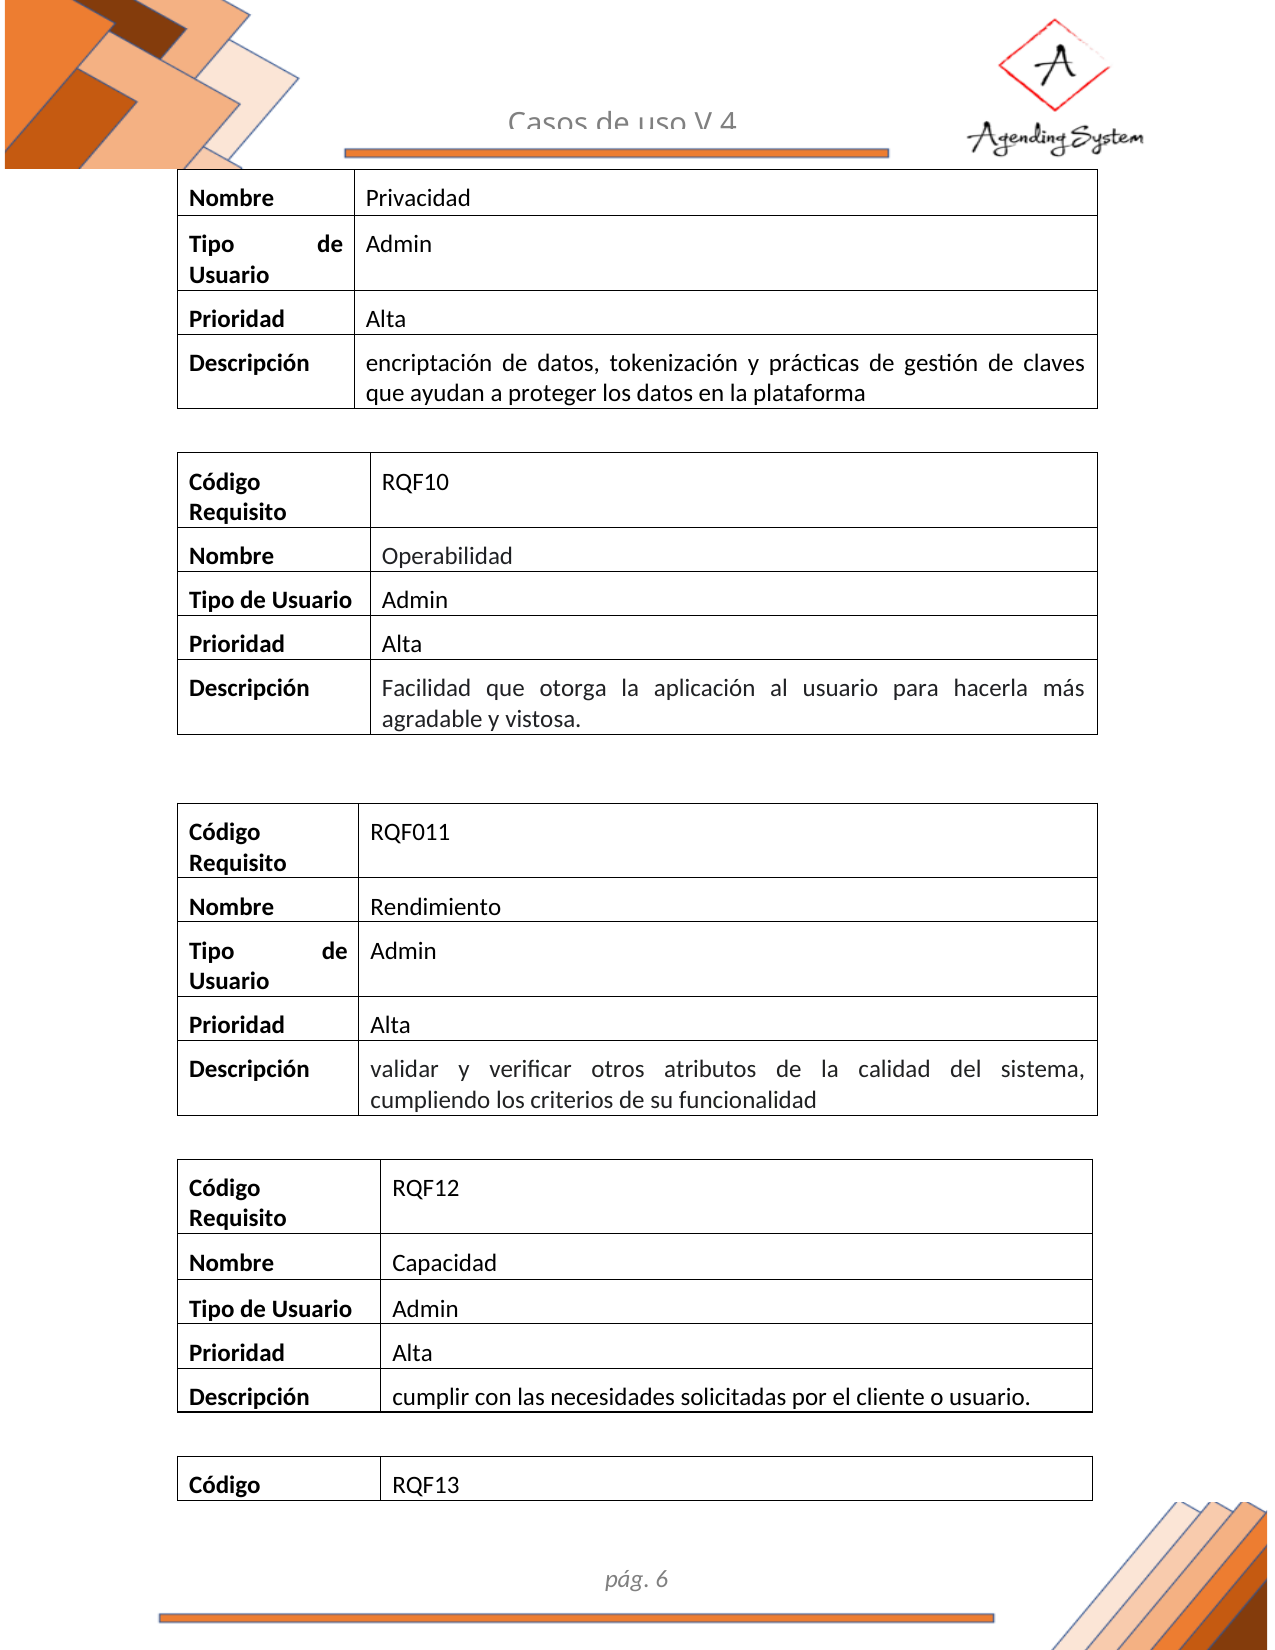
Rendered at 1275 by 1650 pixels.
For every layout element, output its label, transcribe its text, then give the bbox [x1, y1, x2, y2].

table_cell Admin [381, 1280, 1092, 1323]
table_cell Alta [355, 291, 1097, 333]
picture [4, 0, 1269, 169]
table_cell encriptación de datos, tokenización y prácticas de gestión de claves que ayudan a proteger los datos en la plataforma [355, 335, 1097, 408]
table_cell Descripción [178, 1369, 380, 1411]
table_cell Descripción [178, 660, 370, 733]
table_header Código Requisito [178, 1160, 380, 1233]
table_cell Nombre [178, 528, 370, 571]
table_cell Nombre [178, 170, 354, 215]
table_cell Nombre [178, 878, 358, 921]
table_cell Operabilidad [371, 528, 1097, 571]
table_cell Admin [359, 922, 1097, 996]
table_cell Privacidad [355, 170, 1097, 215]
table_header RQF13 [381, 1457, 1092, 1499]
table_cell Admin [371, 572, 1097, 615]
table_cell validar y verificar otros atributos de la calidad del sistema, cumpliendo los criterios de su funcionalidad [359, 1041, 1097, 1114]
table_header RQF10 [371, 453, 1097, 527]
table_cell Admin [355, 216, 1097, 289]
table_cell Nombre [178, 1234, 380, 1279]
table_header Código Requisito [178, 1457, 380, 1499]
table_cell Alta [371, 616, 1097, 659]
table_cell Capacidad [381, 1234, 1092, 1279]
table_cell Tipo de Usuario [178, 922, 358, 996]
table_cell Descripción [178, 1041, 358, 1114]
table_cell Tipo de Usuario [178, 1280, 380, 1323]
table_cell Tipo de Usuario [178, 572, 370, 615]
table_cell Descripción [178, 335, 354, 408]
table_header RQF12 [381, 1160, 1092, 1233]
table_cell Alta [381, 1324, 1092, 1367]
table_cell Prioridad [178, 616, 370, 659]
table_cell Alta [359, 997, 1097, 1040]
table_cell cumplir con las necesidades solicitadas por el cliente o usuario. [381, 1369, 1092, 1411]
table_cell Tipo de Usuario [178, 216, 354, 289]
table_cell Facilidad que otorga la aplicación al usuario para hacerla más agradable y vistosa. [371, 660, 1097, 733]
table_header Código Requisito [178, 804, 358, 877]
table_header Código Requisito [178, 453, 370, 527]
table_cell Prioridad [178, 1324, 380, 1367]
table_cell Prioridad [178, 997, 358, 1040]
table_cell Prioridad [178, 291, 354, 333]
picture [3, 1502, 1268, 1650]
table_cell Rendimiento [359, 878, 1097, 921]
table_header RQF011 [359, 804, 1097, 877]
